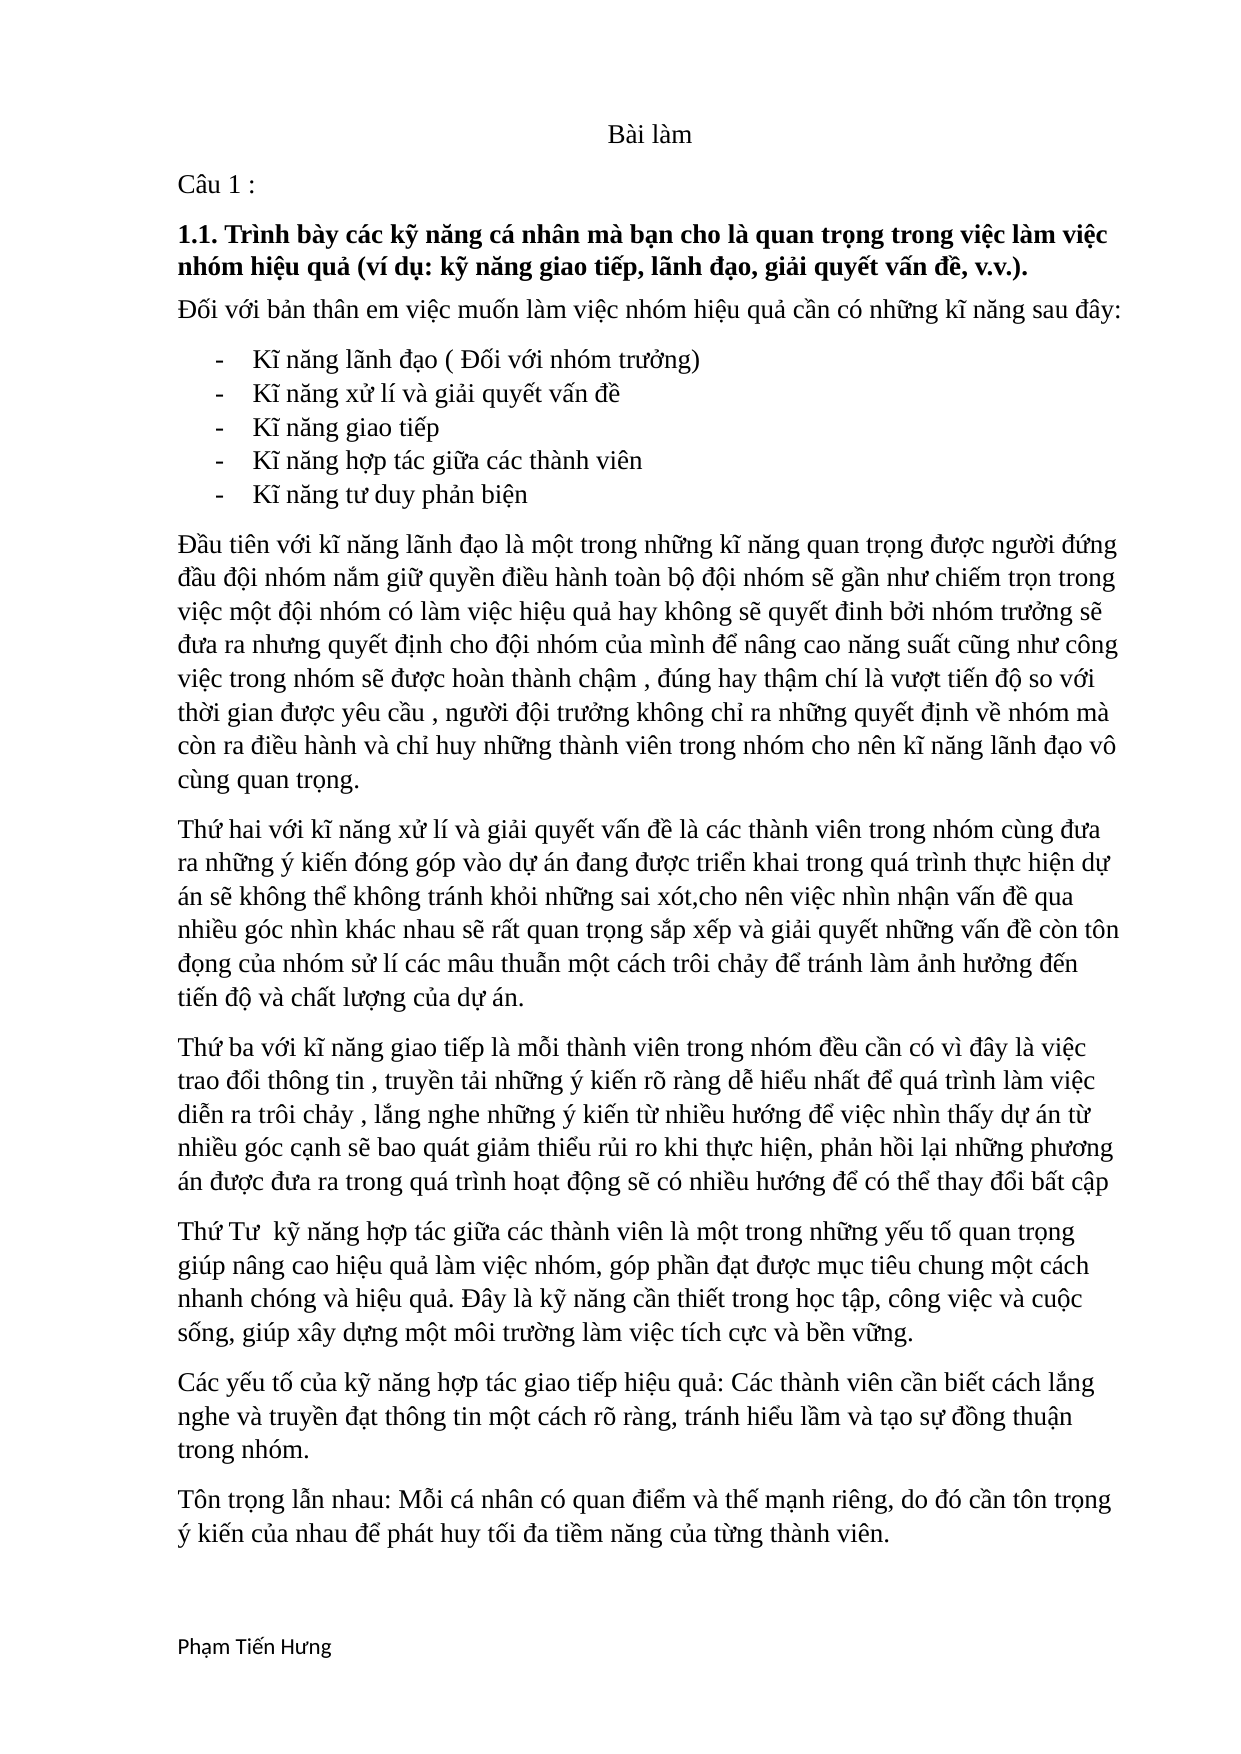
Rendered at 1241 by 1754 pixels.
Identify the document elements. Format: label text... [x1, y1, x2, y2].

text Thứ hai với kĩ năng xử lí và giải quyết vấn đề là các thành viên trong nhóm cùng đưa ra những ý kiến đóng góp vào dự án đang được triển khai trong quá trình thực hiện dự án sẽ không thể không tránh khỏi những sai xót,cho nên việc nhìn nhận vấn đề qua nhiều góc nhìn khác nhau sẽ rất quan trọng sắp xếp và giải quyết những vấn đề còn tôn đọng của nhóm sử lí các mâu thuẫn một cách trôi chảy để tránh làm ảnh hưởng đến tiến độ và chất lượng của dự án. [177, 813, 1122, 1012]
text Bài làm [177, 118, 1122, 149]
list Kĩ năng xử lí và giải quyết vấn đề [215, 377, 1122, 408]
text Thứ ba với kĩ năng giao tiếp là mỗi thành viên trong nhóm đều cần có vì đây là việc trao đổi thông tin , truyền tải những ý kiến rõ ràng dễ hiểu nhất để quá trình làm việc diễn ra trôi chảy , lắng nghe những ý kiến từ nhiều hướng để việc nhìn thấy dự án từ nhiều góc cạnh sẽ bao quát giảm thiểu rủi ro khi thực hiện, phản hồi lại những phương án được đưa ra trong quá trình hoạt động sẽ có nhiều hướng để có thể thay đổi bất cập [177, 1031, 1122, 1196]
list Kĩ năng hợp tác giữa các thành viên [215, 444, 1122, 475]
text Thứ Tư kỹ năng hợp tác giữa các thành viên là một trong những yếu tố quan trọng giúp nâng cao hiệu quả làm việc nhóm, góp phần đạt được mục tiêu chung một cách nhanh chóng và hiệu quả. Đây là kỹ năng cần thiết trong học tập, công việc và cuộc sống, giúp xây dựng một môi trường làm việc tích cực và bền vững. [177, 1215, 1122, 1347]
text Đầu tiên với kĩ năng lãnh đạo là một trong những kĩ năng quan trọng được người đứng đầu đội nhóm nắm giữ quyền điều hành toàn bộ đội nhóm sẽ gần như chiếm trọn trong việc một đội nhóm có làm việc hiệu quả hay không sẽ quyết đinh bởi nhóm trưởng sẽ đưa ra nhưng quyết định cho đội nhóm của mình để nâng cao năng suất cũng như công việc trong nhóm sẽ được hoàn thành chậm , đúng hay thậm chí là vượt tiến độ so với thời gian được yêu cầu , người đội trưởng không chỉ ra những quyết định về nhóm mà còn ra điều hành và chỉ huy những thành viên trong nhóm cho nên kĩ năng lãnh đạo vô cùng quan trọng. [177, 528, 1122, 794]
text 1.1. Trình bày các kỹ năng cá nhân mà bạn cho là quan trọng trong việc làm việc nhóm hiệu quả (ví dụ: kỹ năng giao tiếp, lãnh đạo, giải quyết vấn đề, v.v.). [177, 218, 1122, 281]
list Kĩ năng lãnh đạo ( Đối với nhóm trưởng) [215, 343, 1122, 375]
list Kĩ năng giao tiếp [215, 411, 1122, 442]
text Câu 1 : [177, 168, 1122, 199]
text Đối với bản thân em việc muốn làm việc nhóm hiệu quả cần có những kĩ năng sau đây: [177, 293, 1122, 324]
text Các yếu tố của kỹ năng hợp tác giao tiếp hiệu quả: Các thành viên cần biết cách lắng nghe và truyền đạt thông tin một cách rõ ràng, tránh hiểu lầm và tạo sự đồng thuận trong nhóm. [177, 1366, 1122, 1464]
text Tôn trọng lẫn nhau: Mỗi cá nhân có quan điểm và thế mạnh riêng, do đó cần tôn trọng ý kiến của nhau để phát huy tối đa tiềm năng của từng thành viên. [177, 1483, 1122, 1548]
list Kĩ năng tư duy phản biện [215, 478, 1122, 509]
